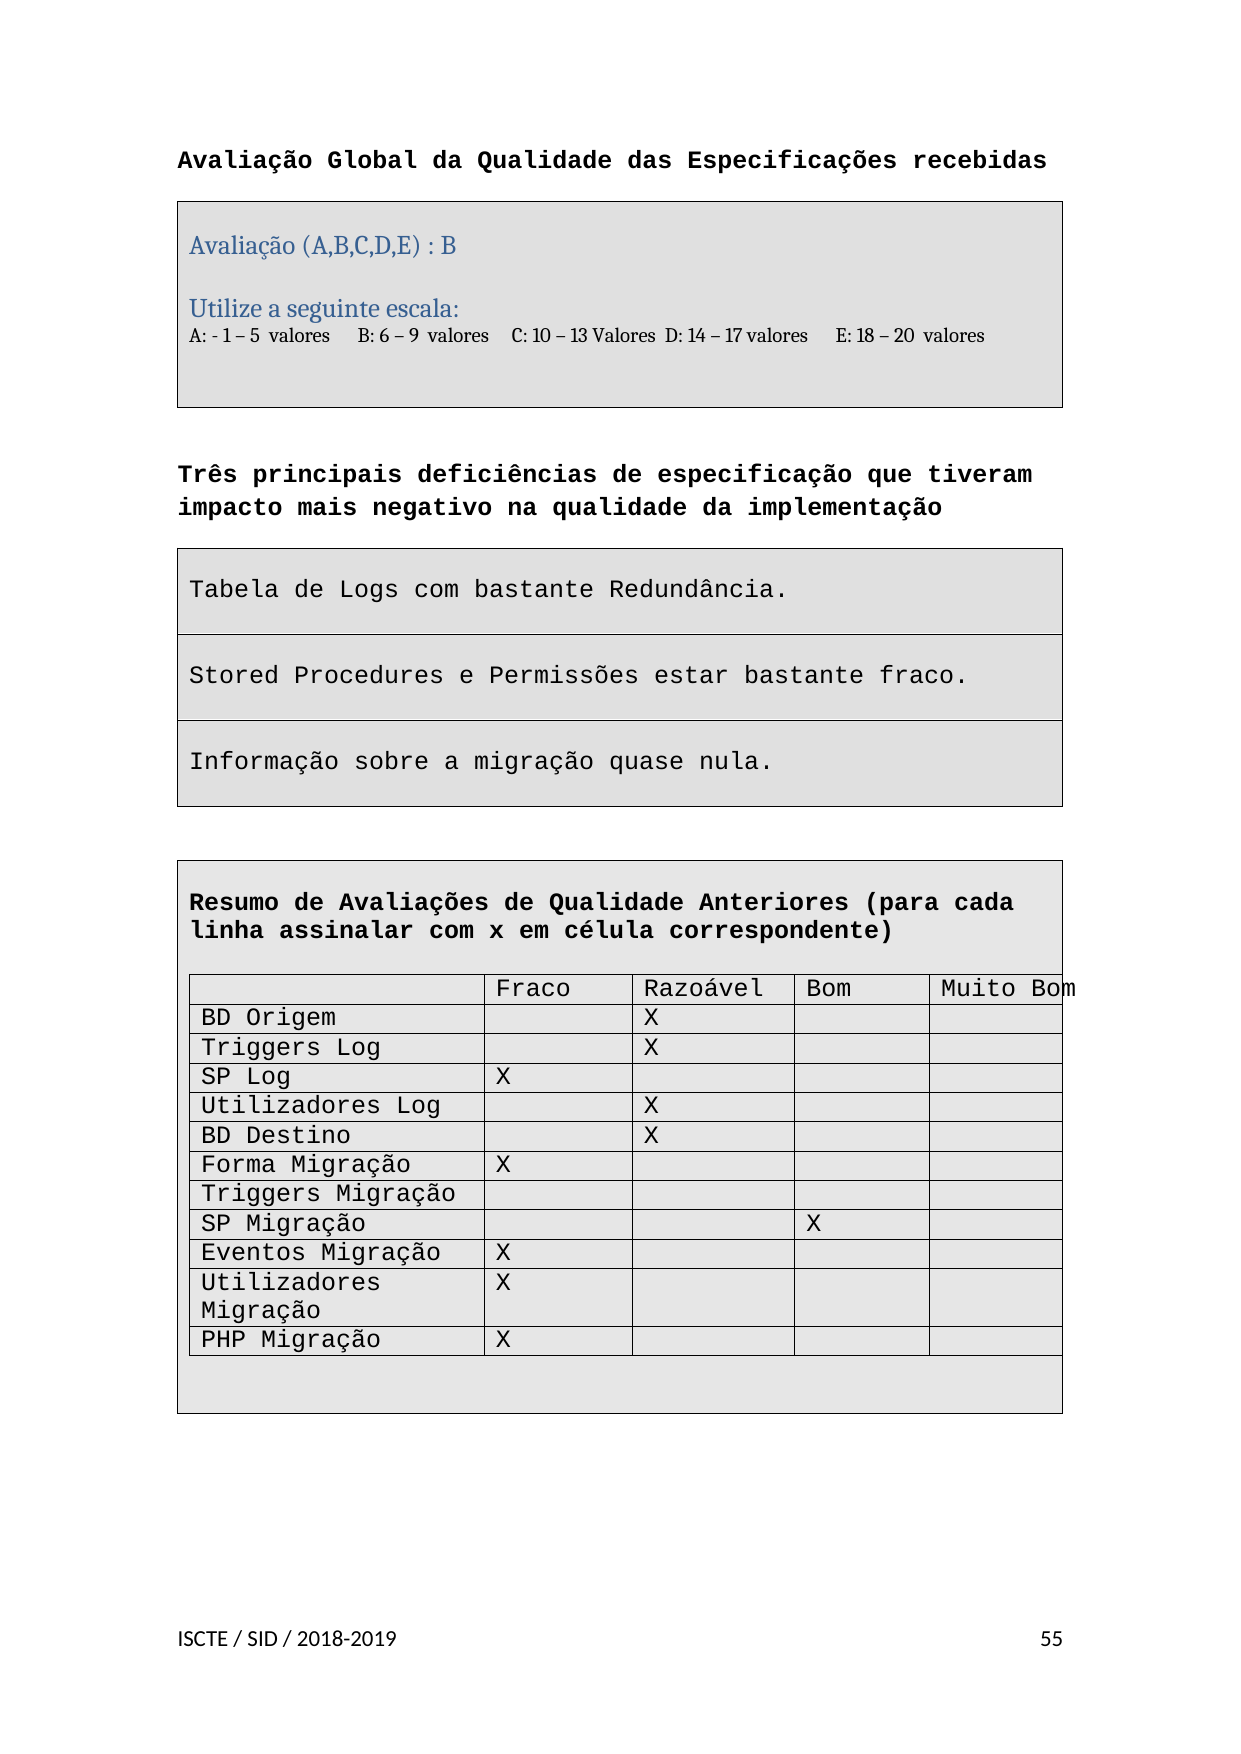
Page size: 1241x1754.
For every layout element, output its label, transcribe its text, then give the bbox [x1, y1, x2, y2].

text Avaliação Global da Qualidade das Especificações recebidas [177, 148, 1063, 176]
table_header Resumo de Avaliações de Qualidade Anteriores (para cada linha assinalar com x em célula correspondente) [178, 861, 1062, 1413]
table_cell Stored Procedures e Permissões estar bastante fraco. [178, 635, 1062, 719]
text Três principais deficiências de especificação que tiveram impacto mais negativo na qualidade da implementação [177, 462, 1063, 522]
table_header Avaliação (A,B,C,D,E) : B Utilize a seguinte escala: A: - 1 – 5 valores B: 6 – 9 valores C: 10 – 13 Valores D: 14 – 17 valores E: 18 – 20 valores [178, 202, 1062, 407]
table_cell Informação sobre a migração quase nula. [178, 721, 1062, 806]
table_header Tabela de Logs com bastante Redundância. [178, 549, 1062, 633]
